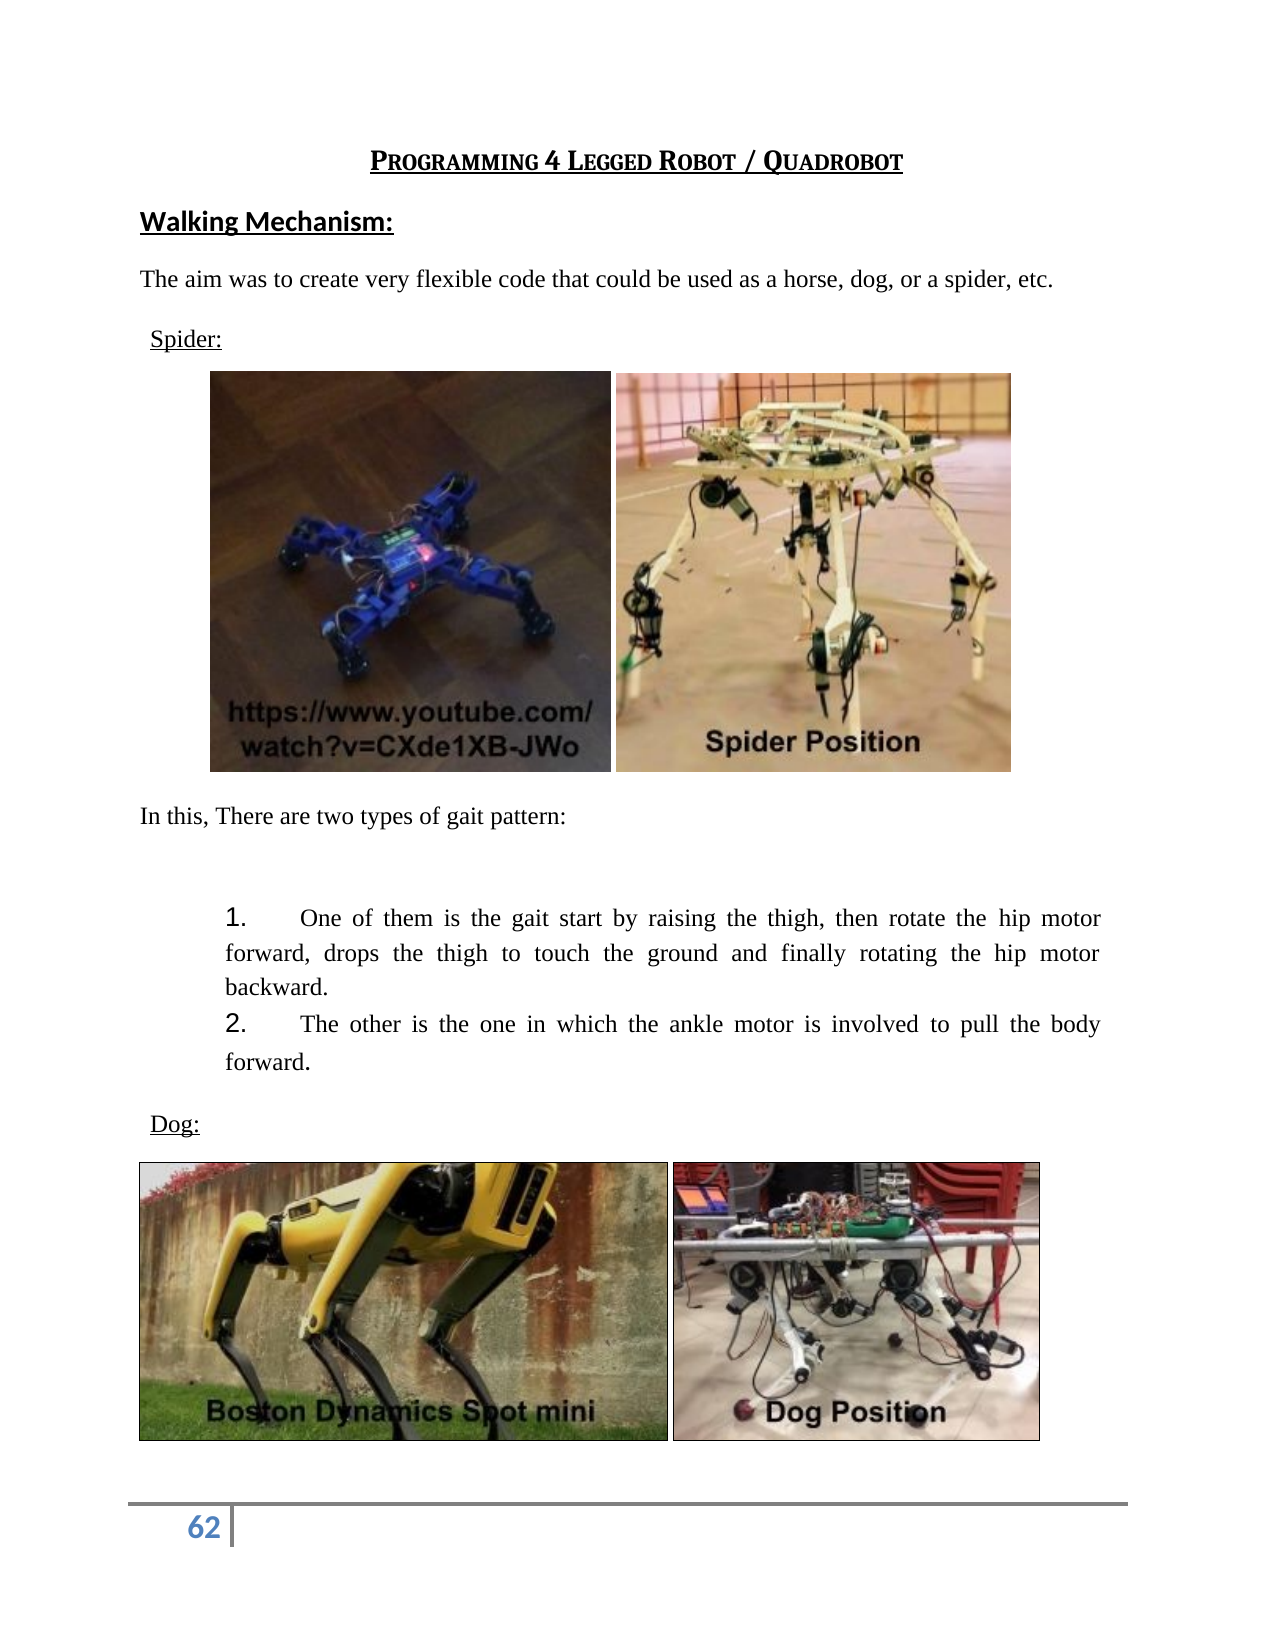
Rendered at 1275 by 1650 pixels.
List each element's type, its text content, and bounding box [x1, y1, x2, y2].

picture [616, 373, 1011, 378]
picture [140, 1163, 667, 1440]
picture [674, 1163, 1039, 1440]
subtitle Programming 4 Legged Robot / Quadrobot [139, 144, 1133, 177]
text Dog: [150, 1109, 1139, 1138]
text Spider: [150, 324, 1139, 352]
list One of them is the gait start by raising the thigh, then rotate the hip motor forward, drops the thigh to touch the ground and finally rotating the hip motor backward. [225, 901, 1101, 1001]
picture [210, 371, 611, 378]
text In this, There are two types of gait pattern: [139, 378, 1139, 830]
text Walking Mechanism: [139, 203, 1139, 238]
text The aim was to create very flexible code that could be used as a horse, dog, or a spider, etc. [139, 264, 1114, 293]
list The other is the one in which the ankle motor is involved to pull the body forward. [225, 1007, 1101, 1077]
